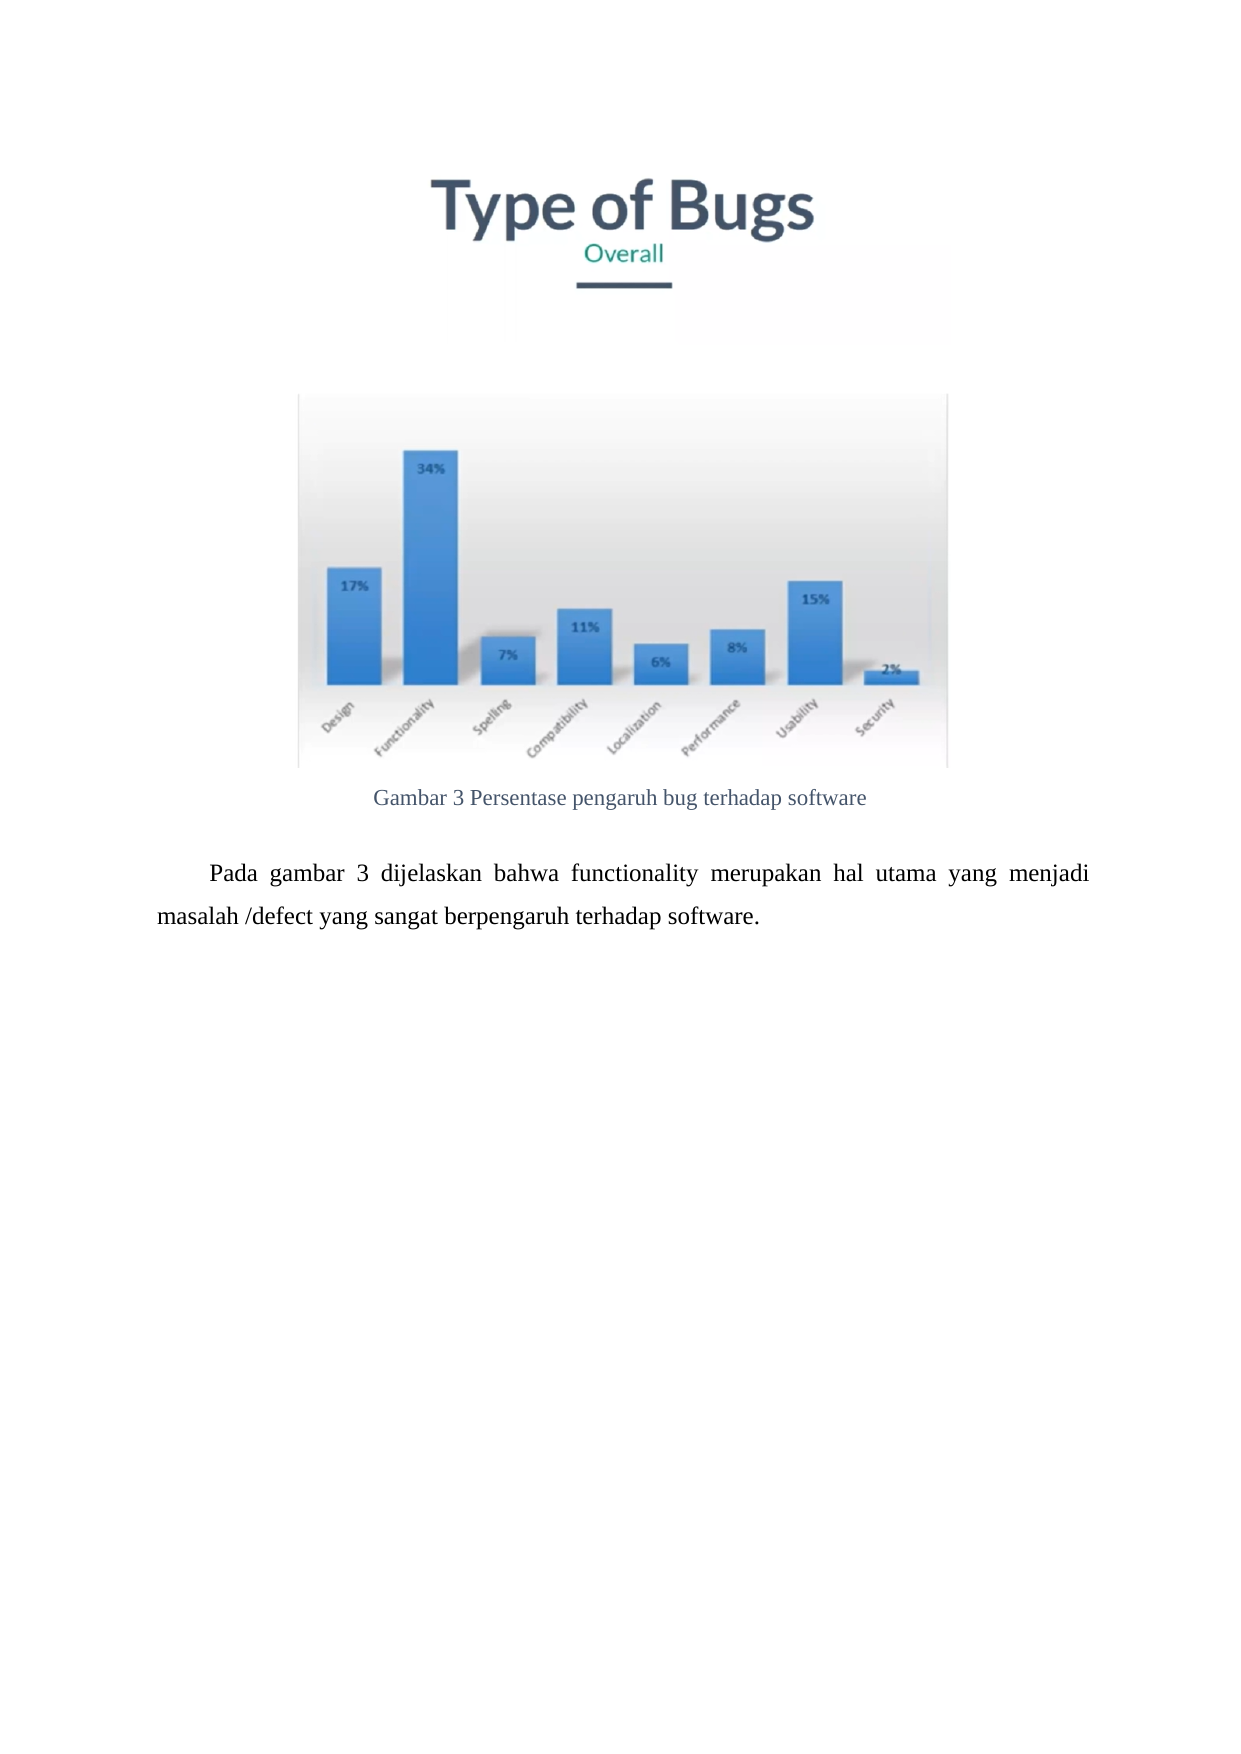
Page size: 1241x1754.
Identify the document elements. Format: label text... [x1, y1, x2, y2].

text Gambar 3 Persentase pengaruh bug terhadap software [150, 784, 1090, 810]
picture [289, 150, 951, 768]
text Pada gambar 3 dijelaskan bahwa functionality merupakan hal utama yang menjadi masalah /defect yang sangat berpengaruh terhadap software. [157, 858, 1090, 929]
